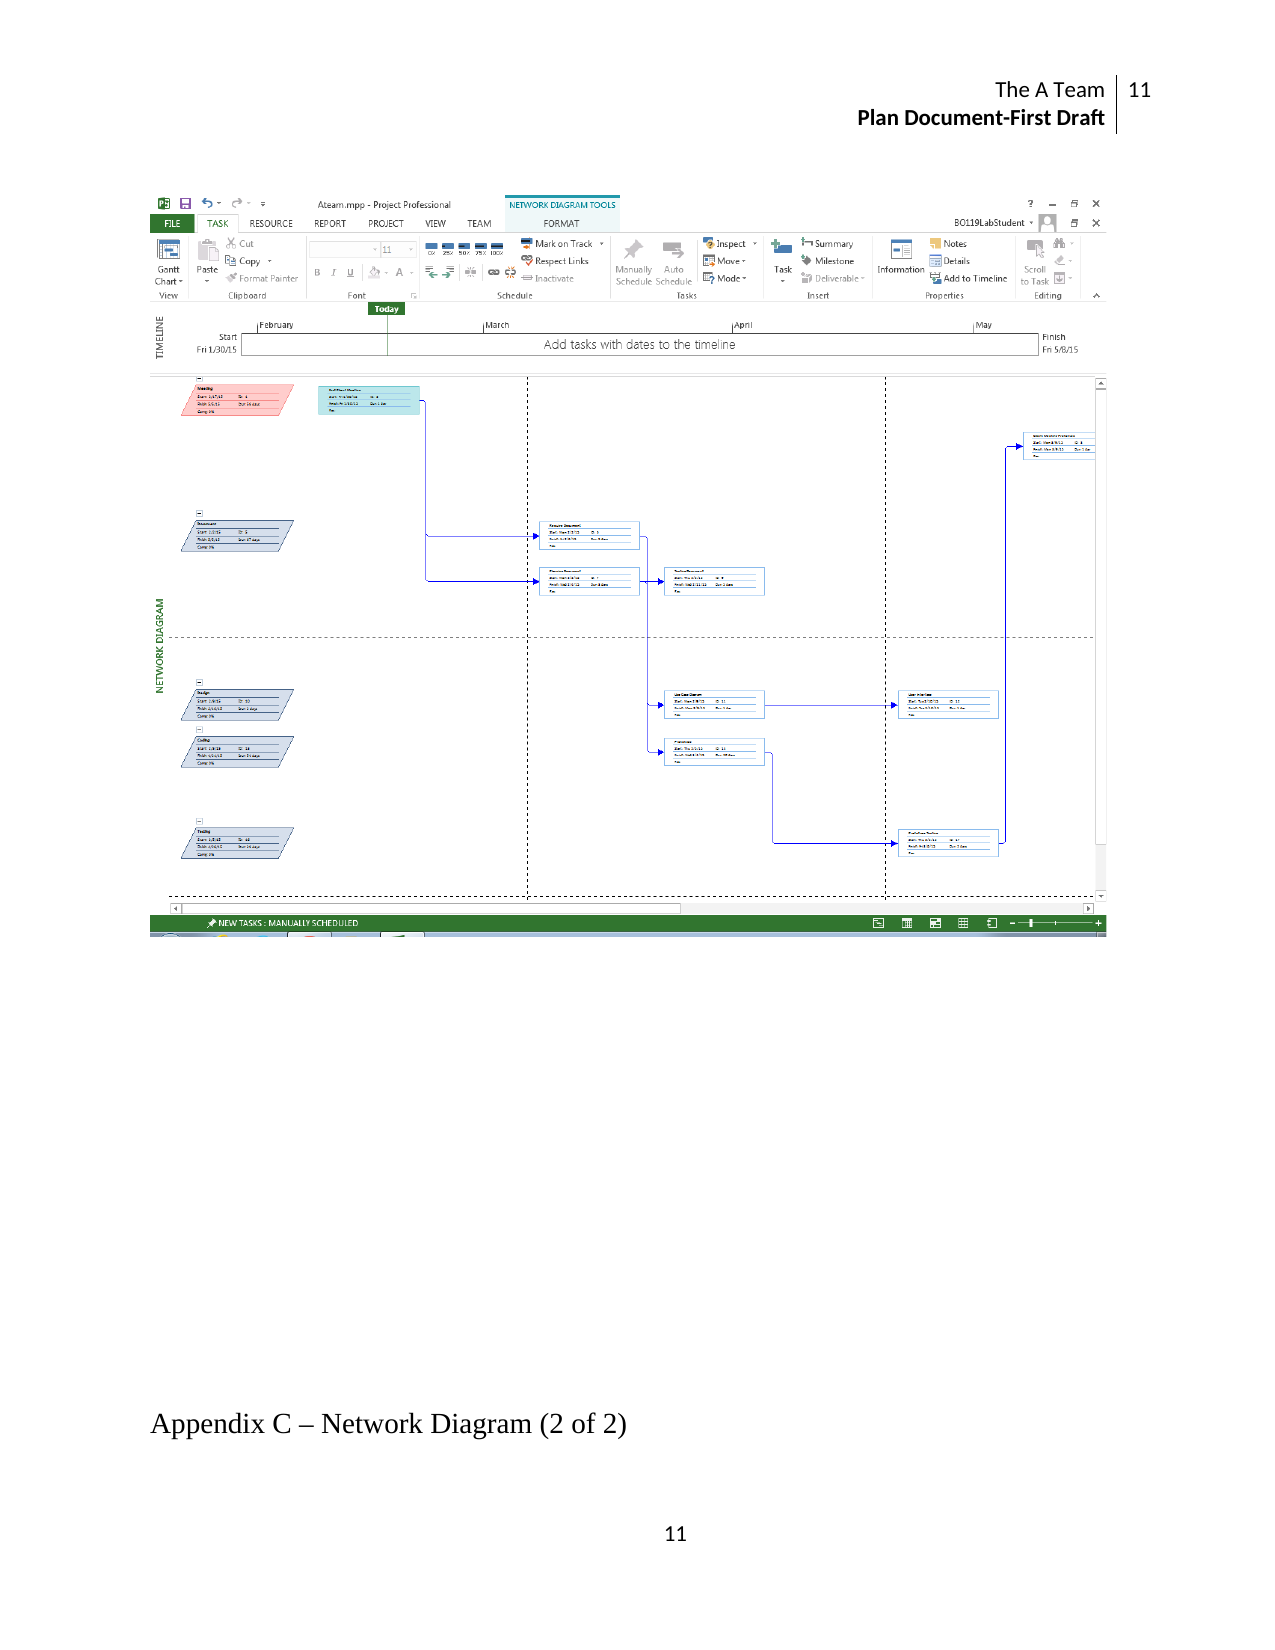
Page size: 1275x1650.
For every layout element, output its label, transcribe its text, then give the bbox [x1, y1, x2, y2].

text Appendix C – Network Diagram (2 of 2) [150, 1407, 1125, 1440]
picture [150, 195, 1107, 937]
